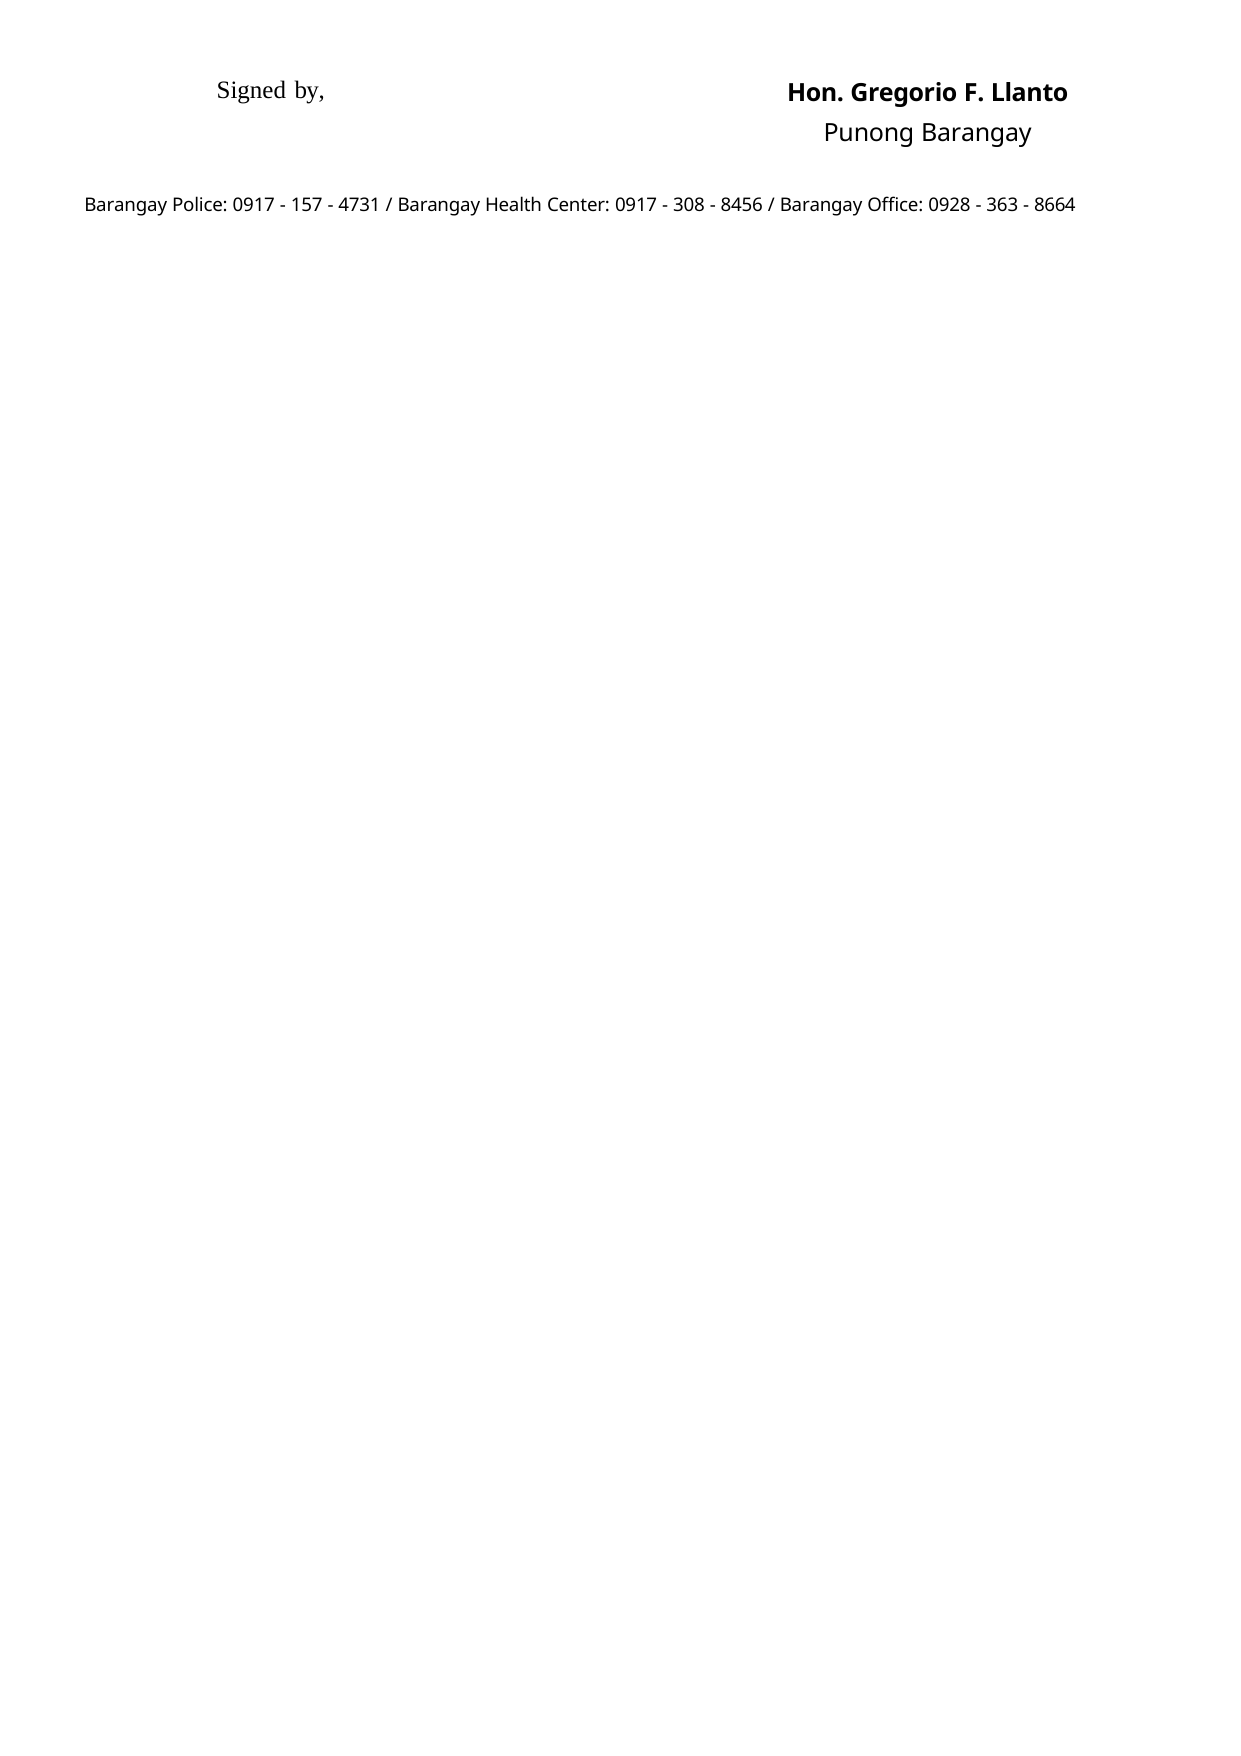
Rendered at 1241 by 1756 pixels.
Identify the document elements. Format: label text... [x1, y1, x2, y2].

text Signed by, [75, 75, 466, 104]
text Barangay Police: 0917 - 157 - 4731 / Barangay Health Center: 0917 - 308 - 8456 / Barangay Office: 0928 - 363 - 8664 [84, 191, 1165, 217]
text Punong Barangay [725, 114, 1130, 148]
subtitle Hon. Gregorio F. Llanto [725, 75, 1130, 109]
